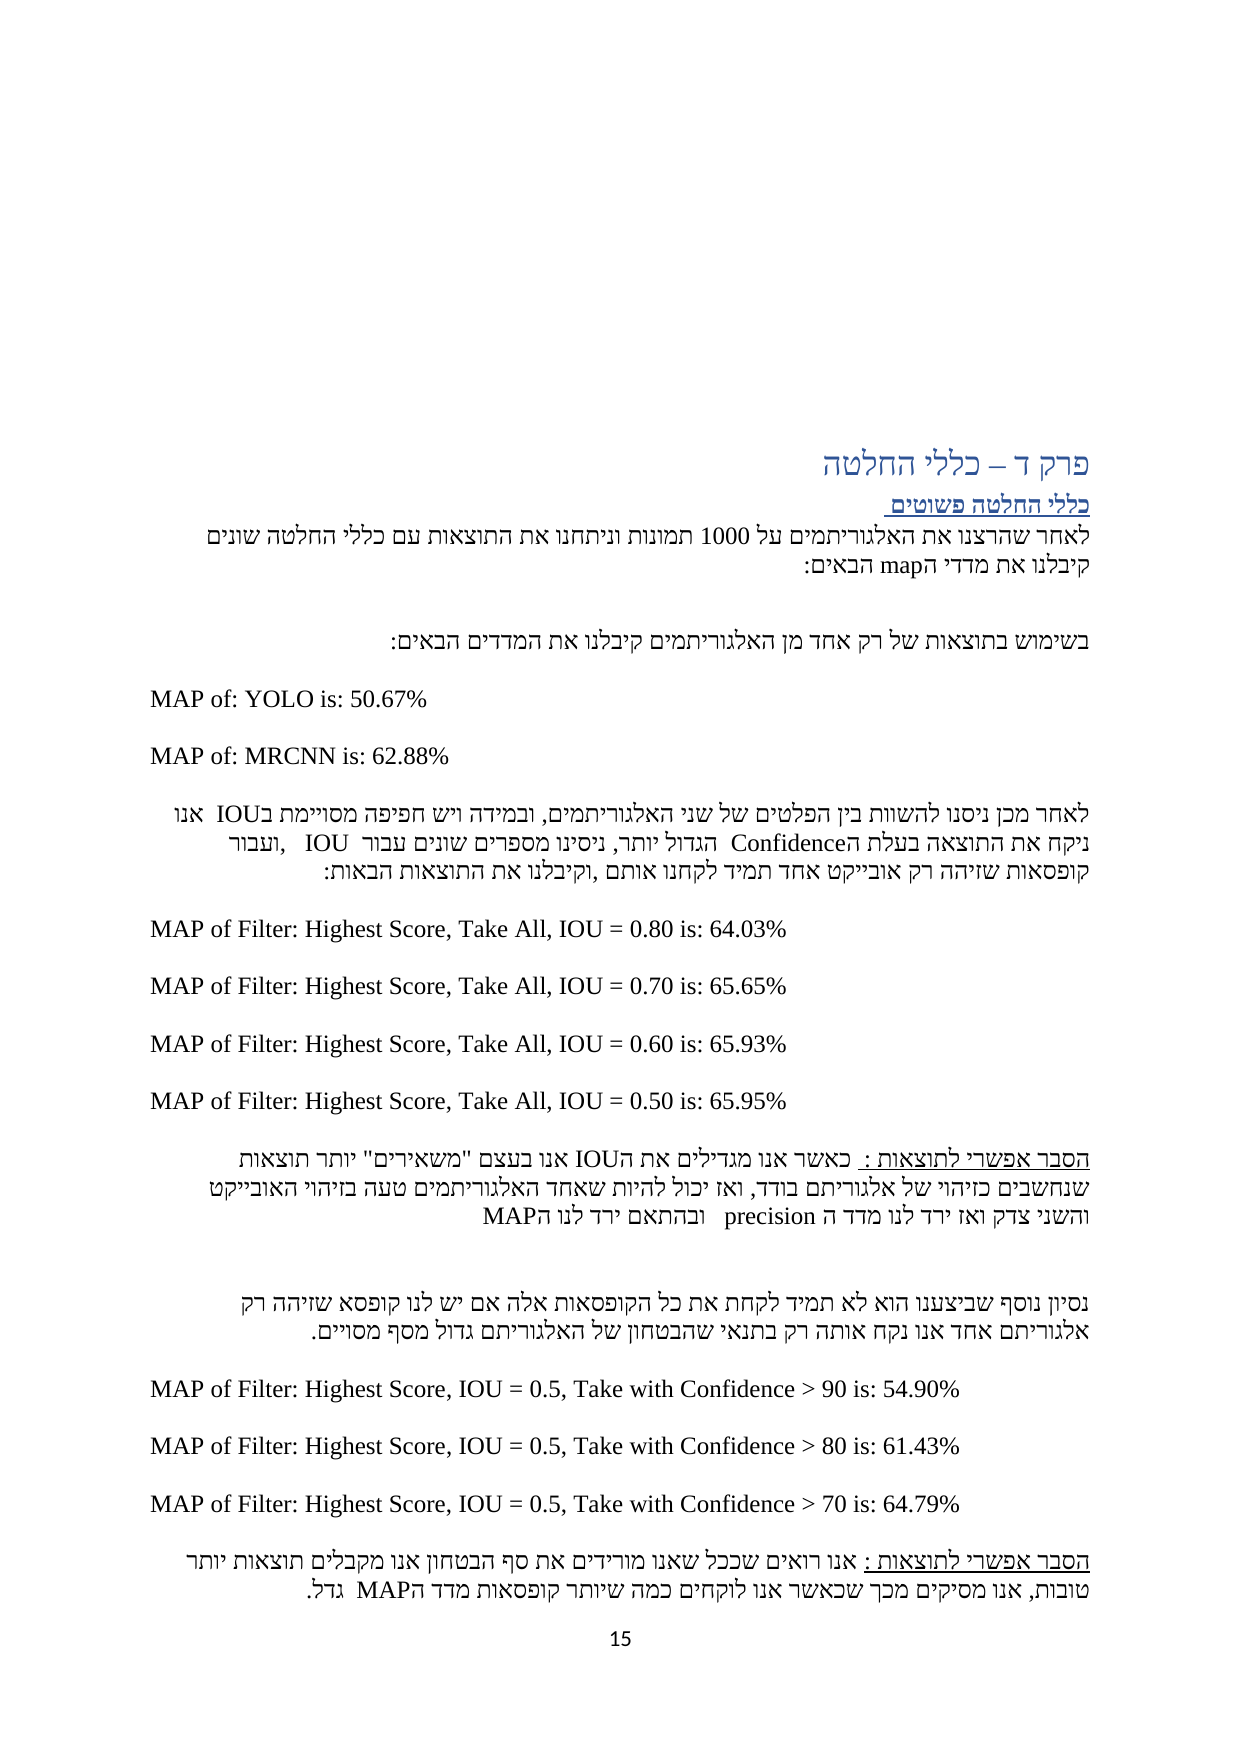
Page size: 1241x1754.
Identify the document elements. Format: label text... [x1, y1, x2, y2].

text הסבר אפשרי לתוצאות : אנו רואים שככל שאנו מורידים את סף הבטחון אנו מקבלים תוצאות יותר טובות, אנו מסיקים מכך שכאשר אנו לוקחים כמה שיותר קופסאות מדד הMAP גדל. [150, 1546, 1090, 1604]
text בשימוש בתוצאות של רק אחד מן האלגוריתמים קיבלנו את המדדים הבאים: [150, 626, 1090, 655]
subtitle פרק ד – כללי החלטה [150, 444, 1090, 483]
text MAP of Filter: Highest Score, IOU = 0.5, Take with Confidence > 90 is: 54.90% [150, 1374, 1090, 1403]
text הסבר אפשרי לתוצאות : כאשר אנו מגדילים את הIOU אנו בעצם "משאירים" יותר תוצאות שנחשבים כזיהוי של אלגוריתם בודד, ואז יכול להיות שאחד האלגוריתמים טעה בזיהוי האובייקט והשני צדק ואז ירד לנו מדד ה precision ובהתאם ירד לנו הMAP [150, 1144, 1090, 1230]
text MAP of: MRCNN is: 62.88% [150, 741, 1090, 770]
text לאחר שהרצנו את האלגוריתמים על 1000 תמונות וניתחנו את התוצאות עם כללי החלטה שונים קיבלנו את מדדי הmap הבאים: [150, 521, 1090, 579]
text לאחר מכן ניסנו להשוות בין הפלטים של שני האלגוריתמים, ובמידה ויש חפיפה מסויימת בIOU אנו ניקח את התוצאה בעלת הConfidence הגדול יותר, ניסינו מספרים שונים עבור IOU ,ועבור קופסאות שזיהה רק אובייקט אחד תמיד לקחנו אותם ,וקיבלנו את התוצאות הבאות: [150, 799, 1090, 885]
subtitle כללי החלטה פשוטים [150, 490, 1090, 519]
text MAP of Filter: Highest Score, Take All, IOU = 0.50 is: 65.95% [150, 1086, 1090, 1115]
text MAP of Filter: Highest Score, Take All, IOU = 0.70 is: 65.65% [150, 971, 1090, 1000]
text MAP of Filter: Highest Score, IOU = 0.5, Take with Confidence > 70 is: 64.79% [150, 1489, 1090, 1518]
text MAP of Filter: Highest Score, IOU = 0.5, Take with Confidence > 80 is: 61.43% [150, 1431, 1090, 1460]
text MAP of: YOLO is: 50.67% [150, 684, 1090, 713]
text MAP of Filter: Highest Score, Take All, IOU = 0.60 is: 65.93% [150, 1029, 1090, 1058]
text נסיון נוסף שביצענו הוא לא תמיד לקחת את כל הקופסאות אלה אם יש לנו קופסא שזיהה רק אלגוריתם אחד אנו נקח אותה רק בתנאי שהבטחון של האלגוריתם גדול מסף מסויים. [150, 1288, 1090, 1345]
text MAP of Filter: Highest Score, Take All, IOU = 0.80 is: 64.03% [150, 914, 1090, 943]
